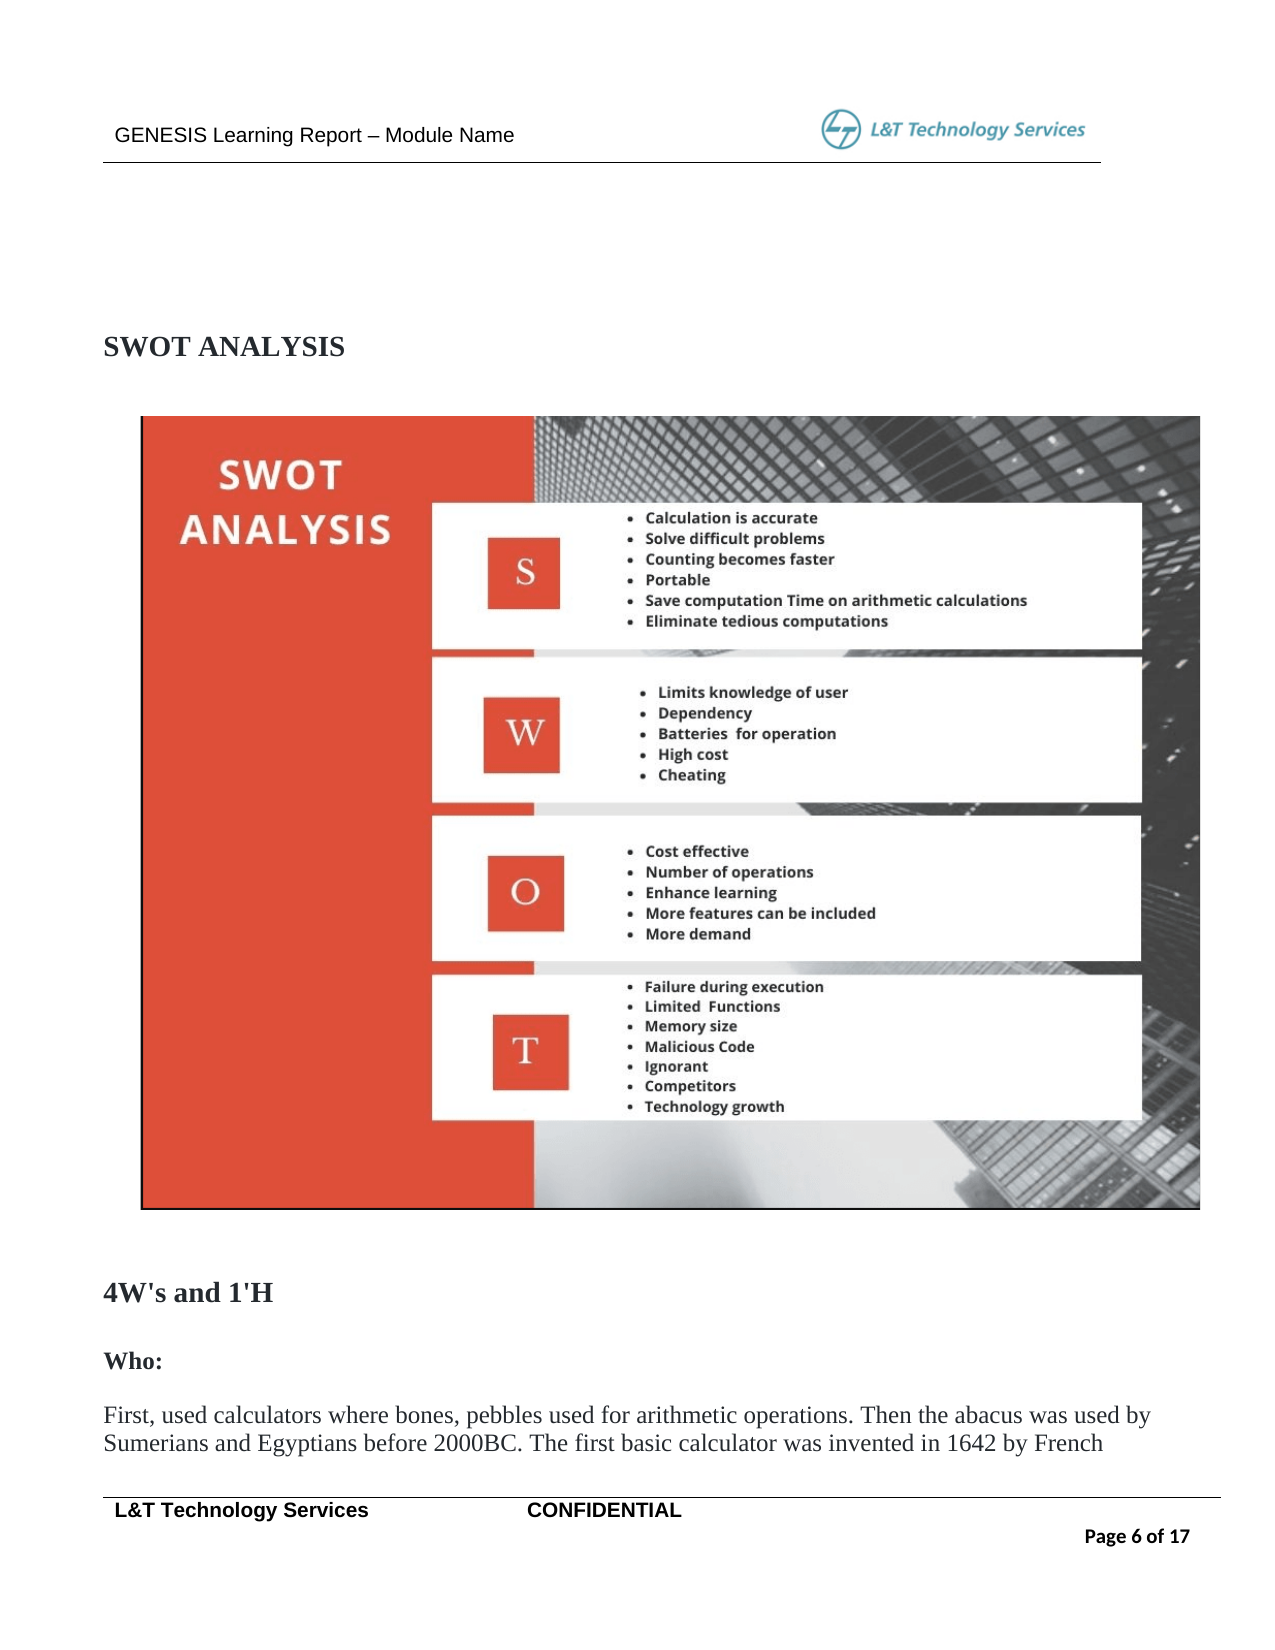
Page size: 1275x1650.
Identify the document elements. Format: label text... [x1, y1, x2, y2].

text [103, 1400, 1162, 1457]
picture [140, 416, 1200, 1210]
subtitle Who: [103, 1346, 1162, 1375]
subtitle 4W's and 1'H [103, 1275, 1162, 1308]
subtitle SWOT ANALYSIS [103, 329, 1162, 363]
